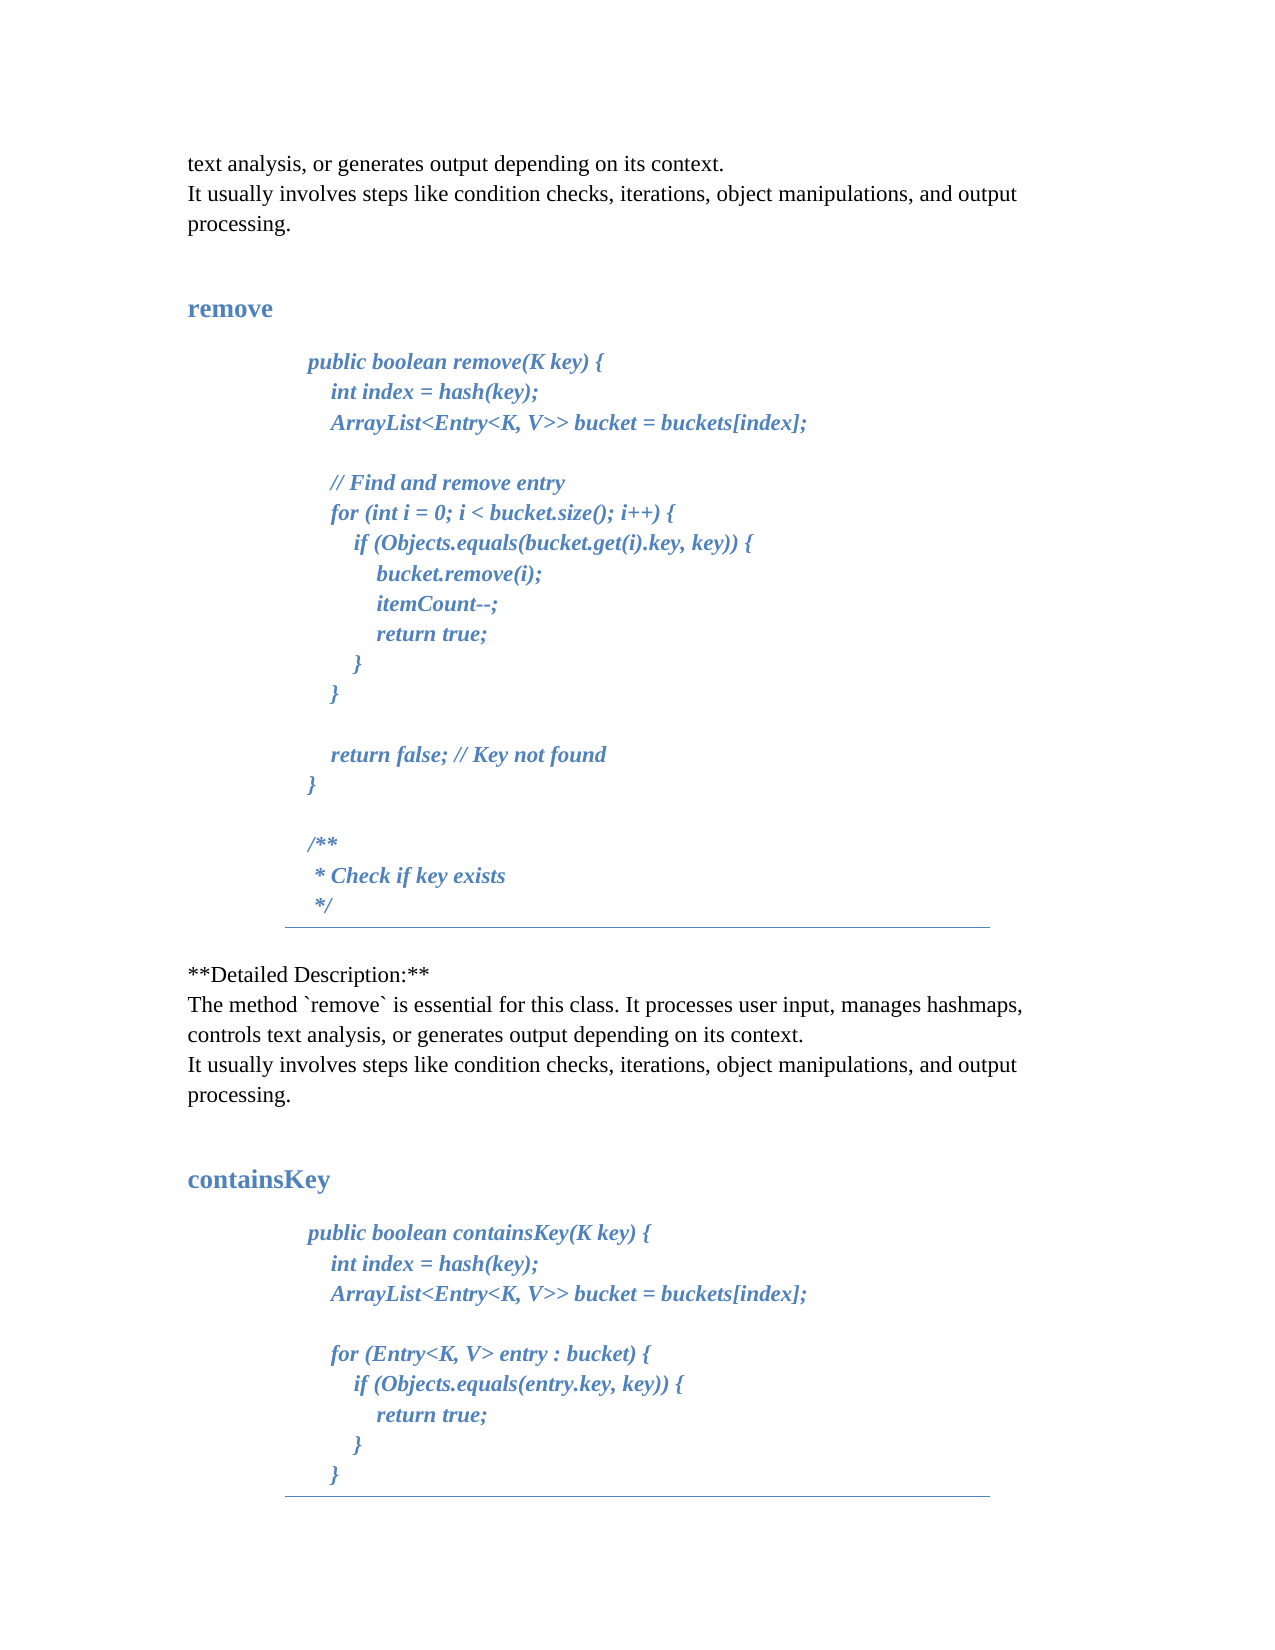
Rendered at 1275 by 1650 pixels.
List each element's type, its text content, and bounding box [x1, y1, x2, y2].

subtitle remove [187, 292, 1087, 323]
text public boolean remove(K key) { int index = hash(key); ArrayList<Entry<K, V>> bucket = buckets[index]; // Find and remove entry for (int i = 0; i < bucket.size(); i++) { if (Objects.equals(bucket.get(i).key, key)) { bucket.remove(i); itemCount--; return true; } } return false; // Key not found } /** * Check if key exists */ [285, 348, 990, 927]
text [285, 1219, 990, 1496]
text **Detailed Description:** The method `remove` is essential for this class. It processes user input, manages hashmaps, controls text analysis, or generates output depending on its context. It usually involves steps like condition checks, iterations, object manipulations, and output processing. [187, 961, 1087, 1138]
subtitle containsKey [187, 1163, 1087, 1194]
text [187, 150, 1087, 267]
